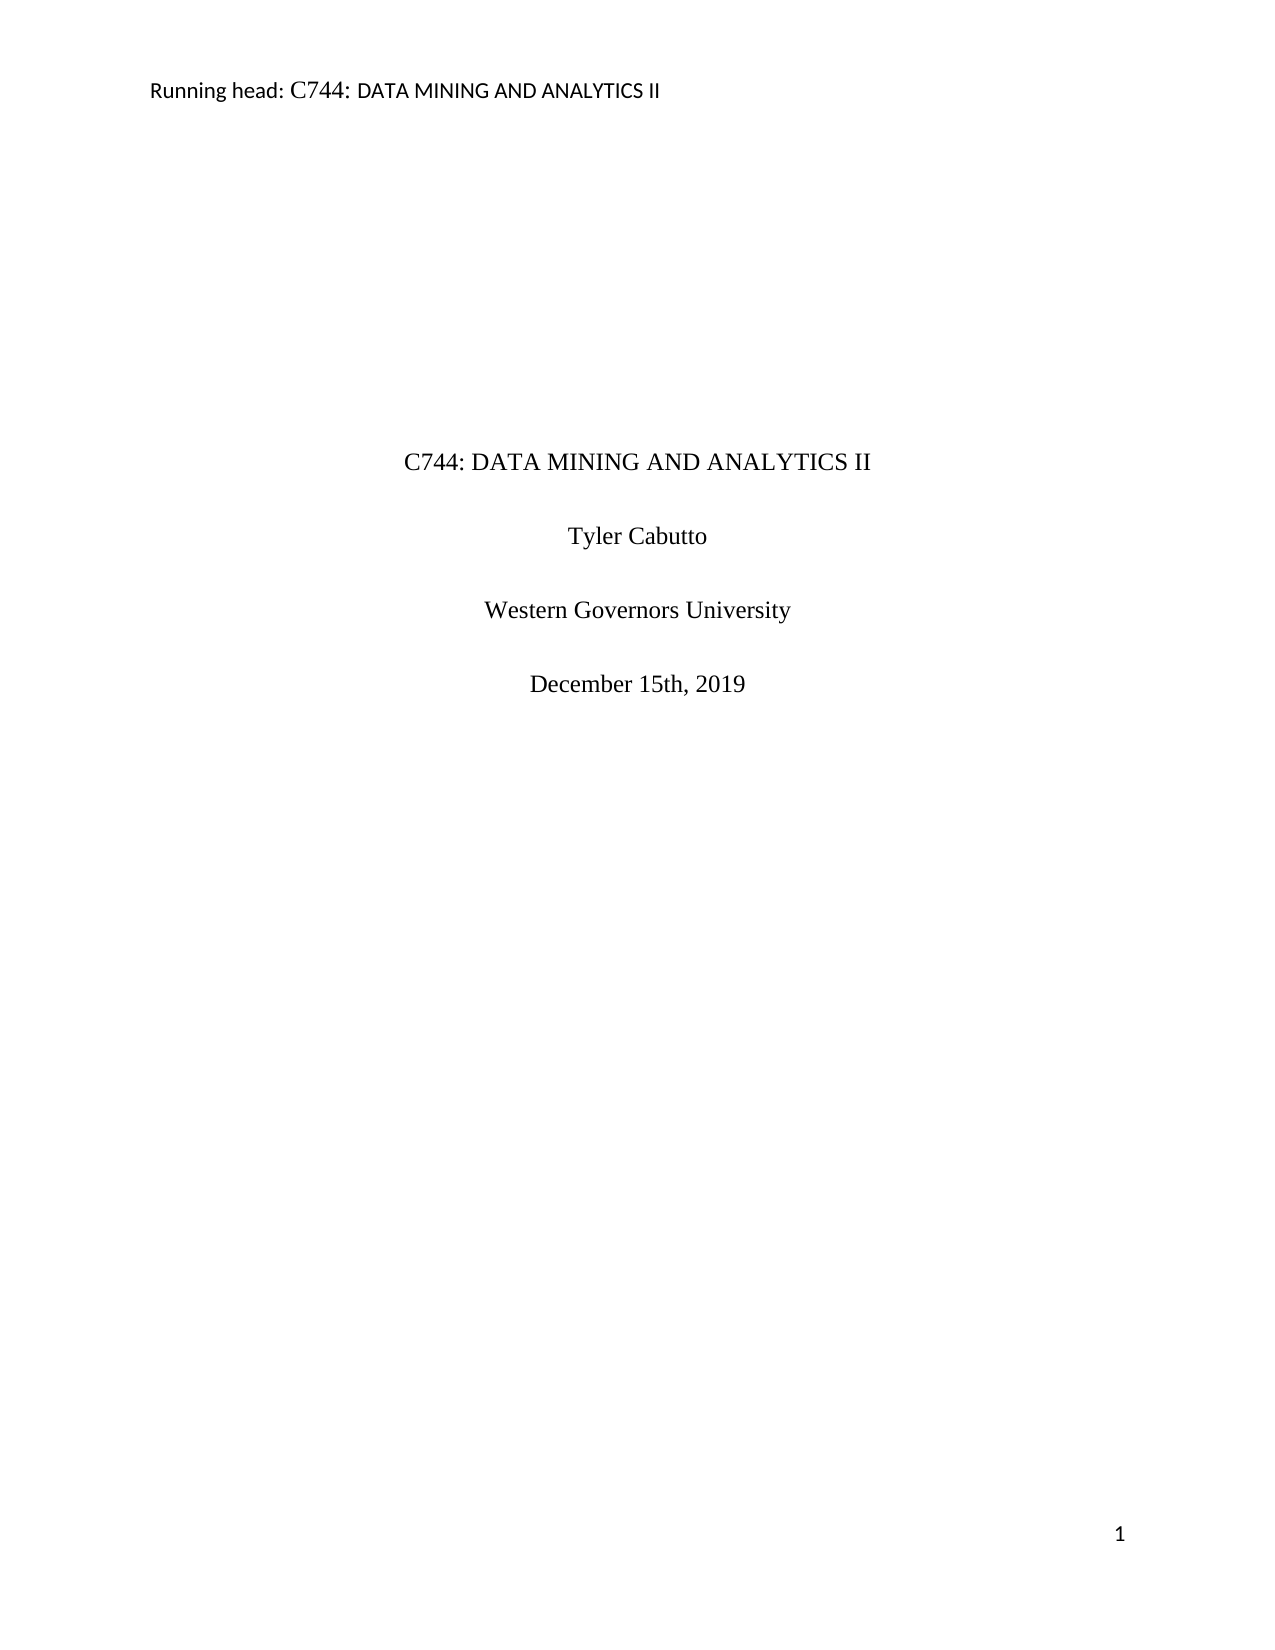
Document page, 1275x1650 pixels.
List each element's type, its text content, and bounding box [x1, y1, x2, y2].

text Western Governors University [150, 595, 1125, 624]
text C744: DATA MINING AND ANALYTICS II [150, 447, 1125, 475]
text Tyler Cabutto [150, 521, 1125, 549]
text December 15th, 2019 [150, 669, 1125, 698]
